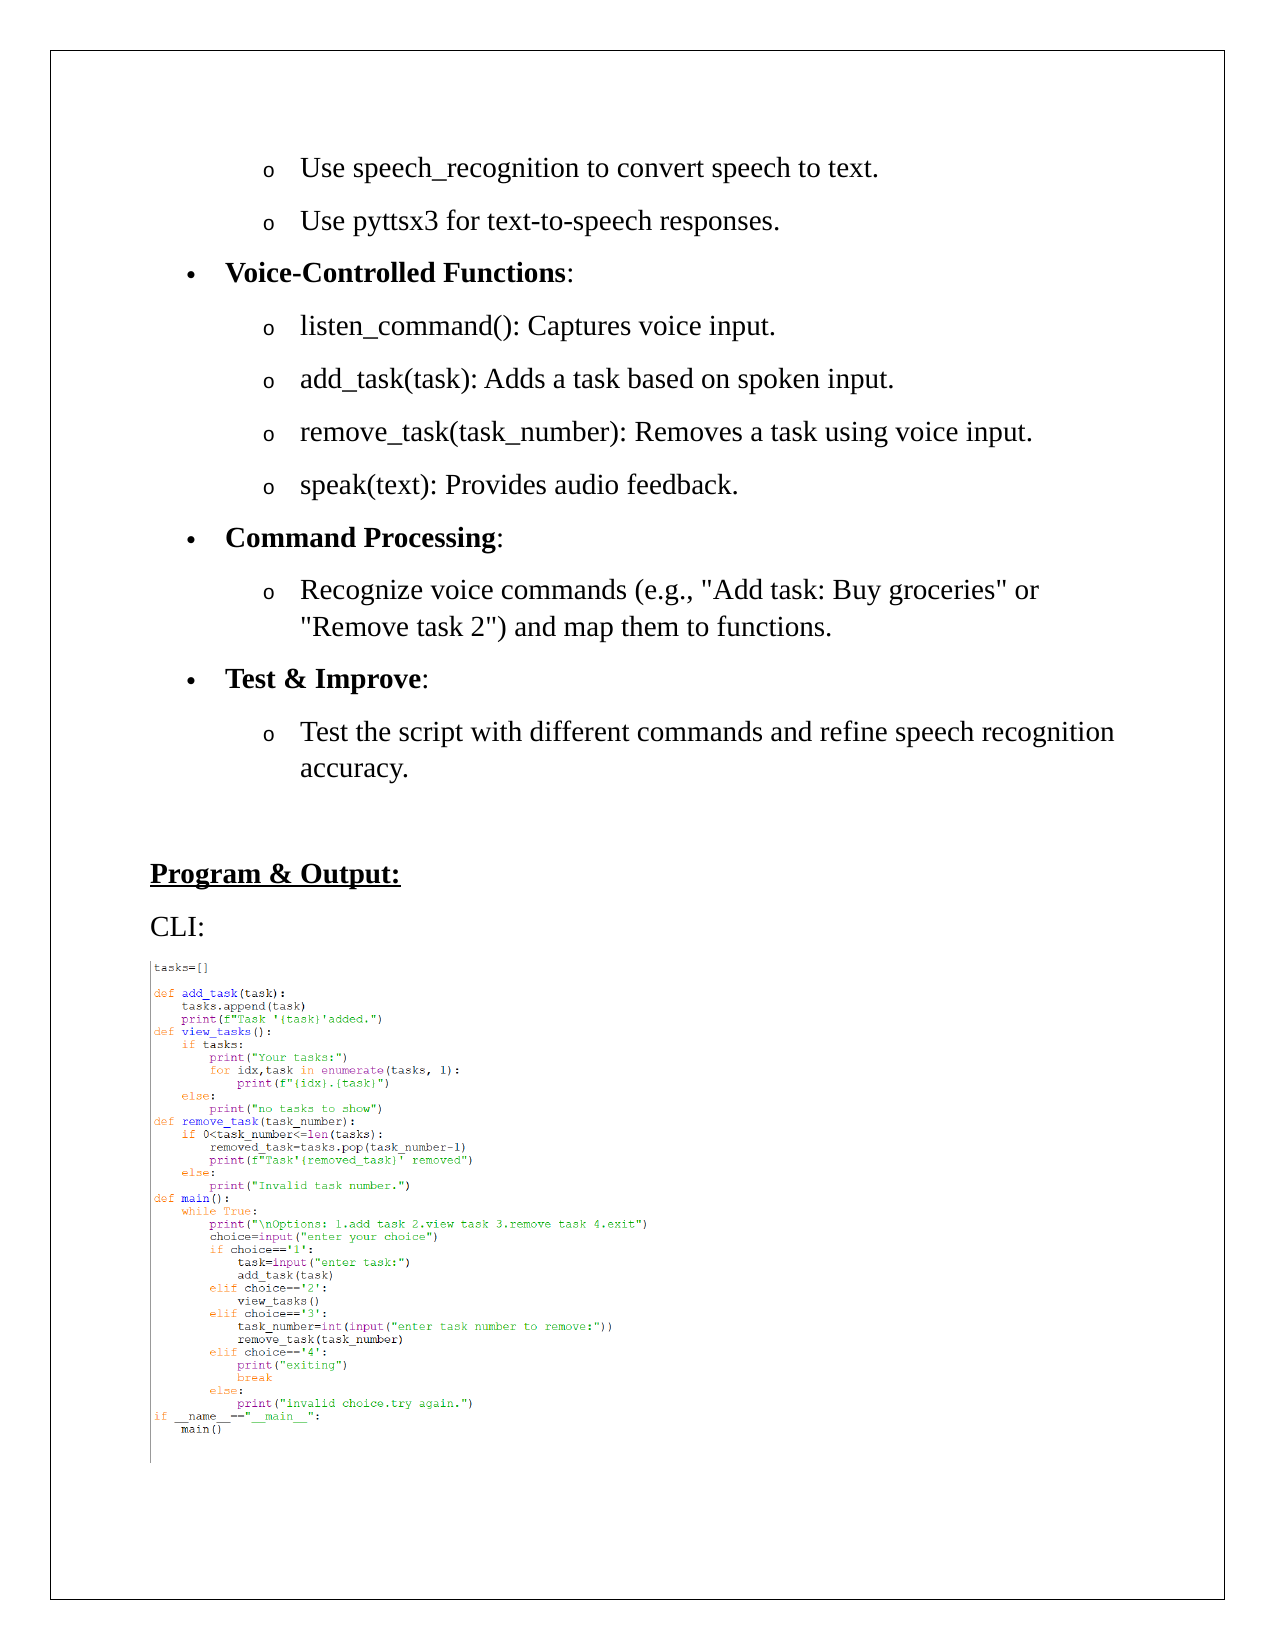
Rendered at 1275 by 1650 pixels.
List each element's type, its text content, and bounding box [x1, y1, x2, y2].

list Use speech_recognition to convert speech to text. [262, 150, 1125, 183]
list Voice-Controlled Functions: [187, 256, 1125, 289]
list Use pyttsx3 for text-to-speech responses. [262, 203, 1125, 236]
text Program & Output: [150, 856, 1125, 889]
list listen_command(): Captures voice input. [262, 308, 1125, 342]
list remove_task(task_number): Removes a task using voice input. [262, 414, 1125, 448]
list speak(text): Provides audio feedback. [262, 467, 1125, 500]
list add_task(task): Adds a task based on spoken input. [262, 361, 1125, 395]
picture [150, 961, 672, 1463]
text CLI: [150, 909, 1125, 942]
list Recognize voice commands (e.g., "Add task: Buy groceries" or "Remove task 2") and map them to functions. [262, 572, 1125, 642]
list Command Processing: [187, 520, 1125, 553]
list Test & Improve: [187, 661, 1125, 695]
list Test the script with different commands and refine speech recognition accuracy. [262, 714, 1125, 784]
